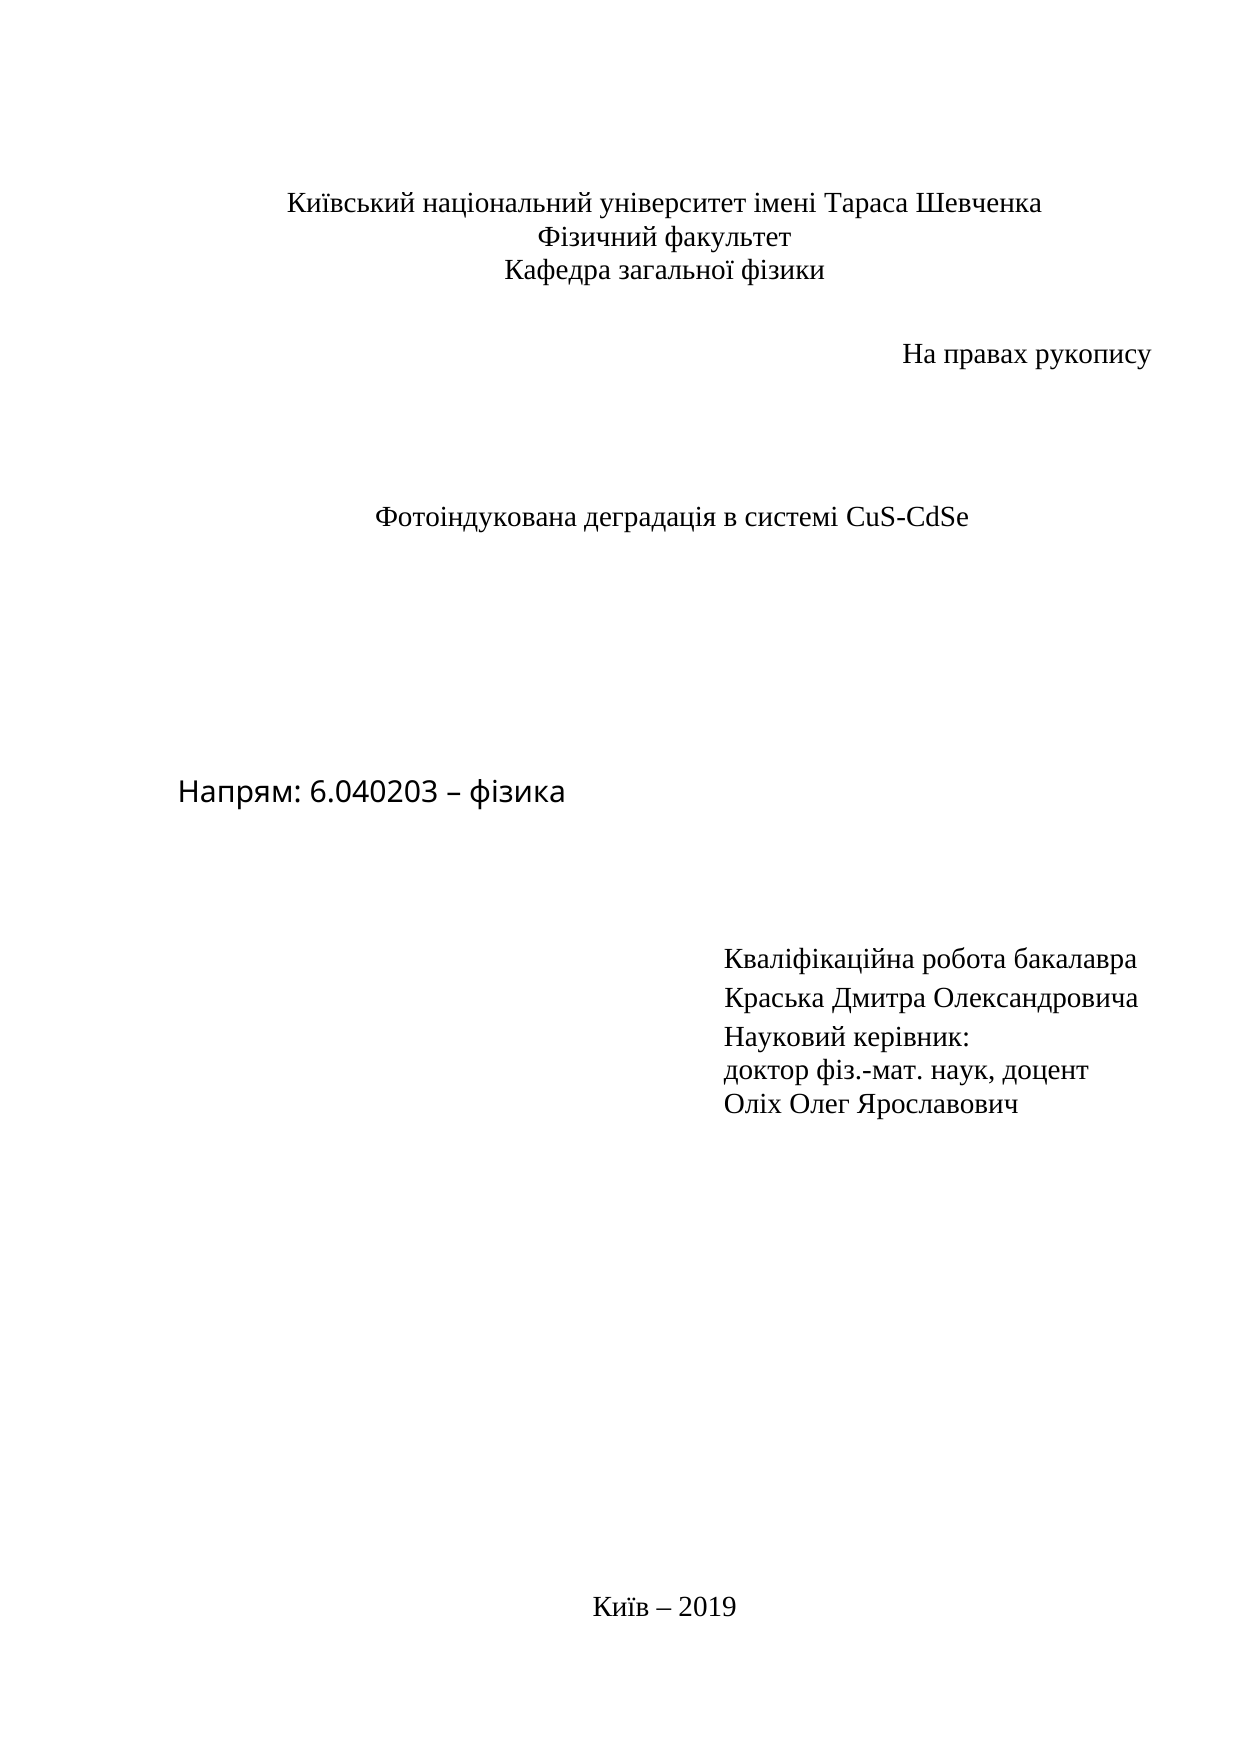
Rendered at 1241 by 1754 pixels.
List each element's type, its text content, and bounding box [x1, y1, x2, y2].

text Квалiфiкацiйна робота бакалавра [723, 942, 1152, 975]
text Краська Дмитра Олександровича [177, 980, 1152, 1014]
text Напрям: 6.040203 – фiзика [177, 771, 1152, 812]
text Науковий керівник: доктор фіз.-мат. наук, доцент [723, 1019, 1152, 1086]
text На правах рукопису [177, 336, 1152, 370]
text Київський національний університет імені Тараса Шевченка [177, 185, 1152, 219]
text Київ – 2019 [177, 1589, 1152, 1622]
text Фізичний факультет Кафедра загальної фізики [177, 219, 1152, 286]
text Фотоіндукована деградація в системі CuS-CdSe [177, 499, 1152, 532]
text Оліх Олег Ярославович [723, 1086, 1152, 1119]
